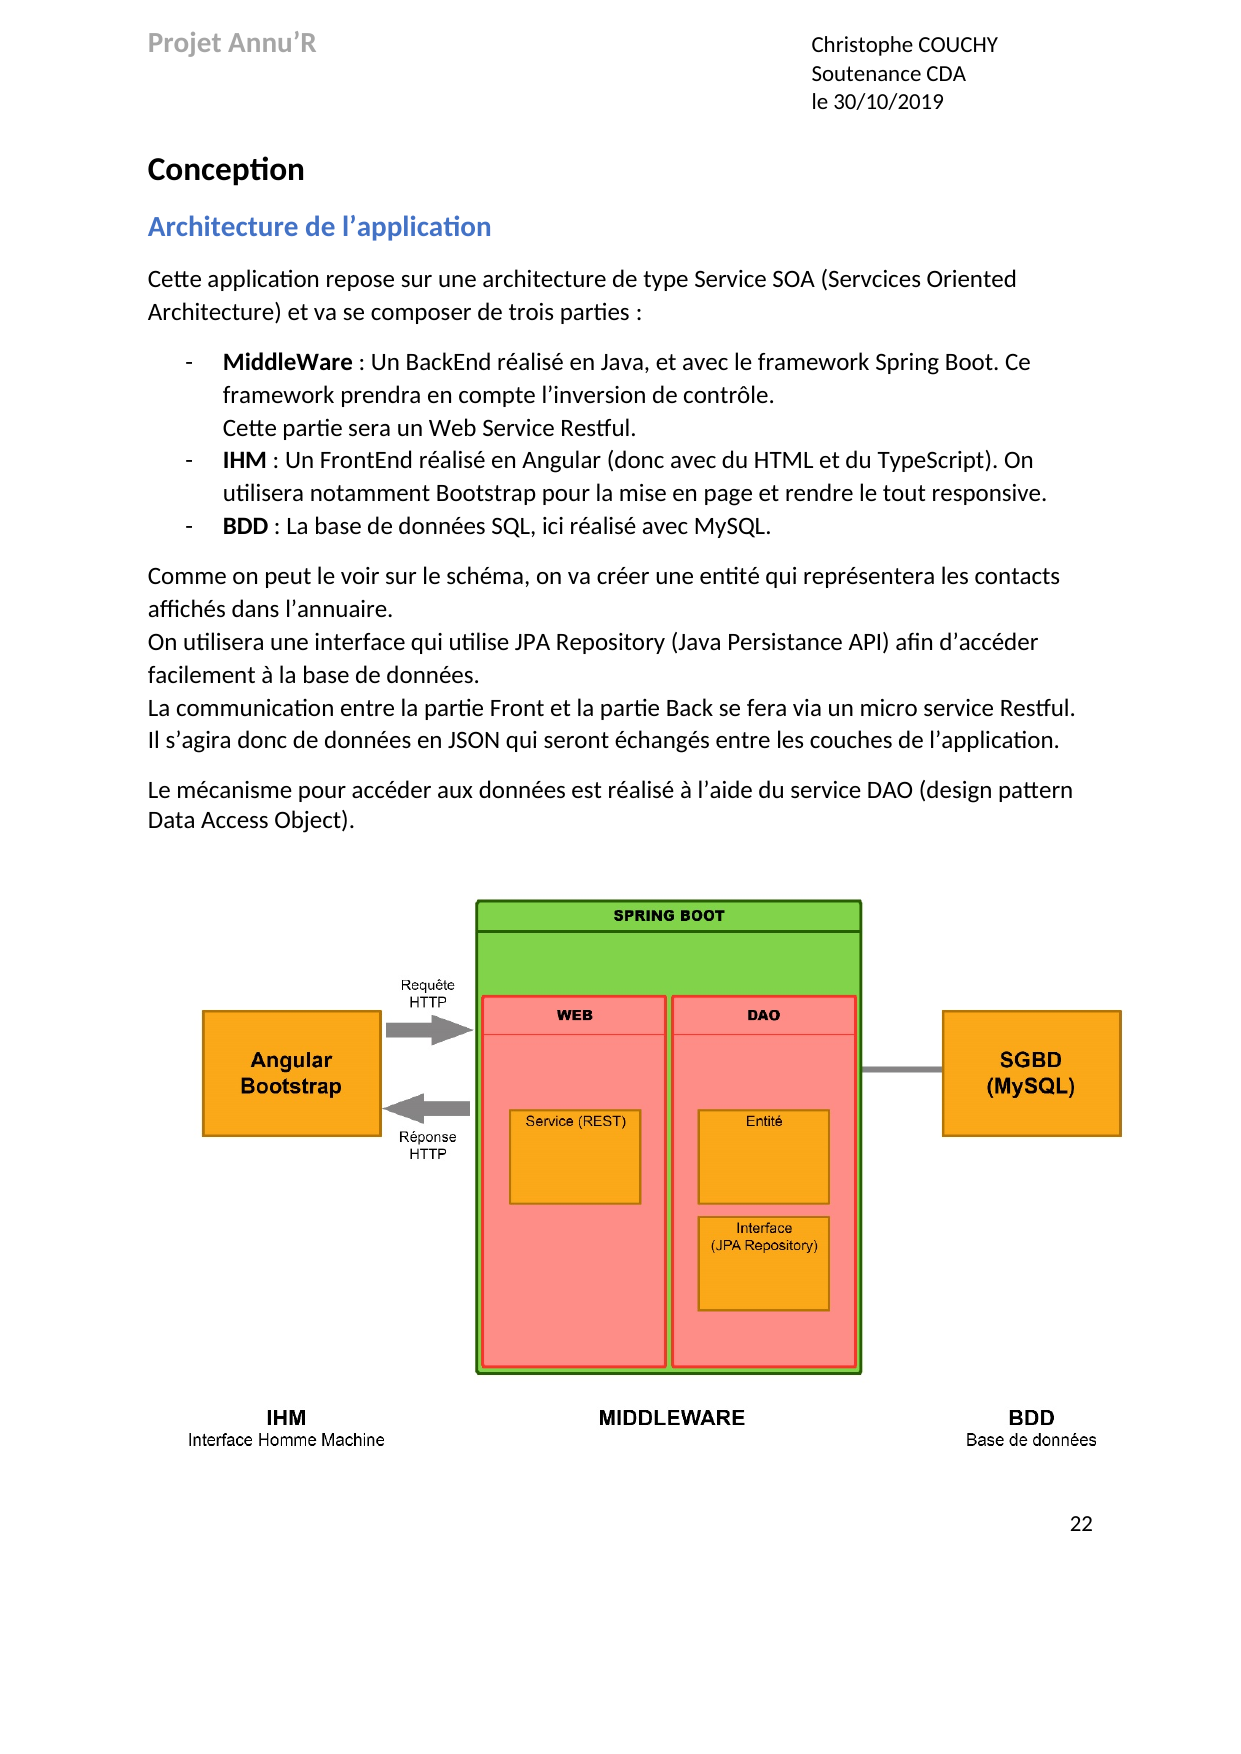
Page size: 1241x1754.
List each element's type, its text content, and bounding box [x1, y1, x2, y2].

picture [147, 882, 1157, 1457]
list IHM : Un FrontEnd réalisé en Angular (donc avec du HTML et du TypeScript). On utilisera notamment Bootstrap pour la mise en page et rendre le tout responsive. [185, 444, 1093, 508]
list MiddleWare : Un BackEnd réalisé en Java, et avec le framework Spring Boot. Ce framework prendra en compte l’inversion de contrôle. Cette partie sera un Web Service Restful. [185, 346, 1093, 442]
text Le mécanisme pour accéder aux données est réalisé à l’aide du service DAO (design pattern Data Access Object). [148, 774, 1093, 835]
list BDD : La base de données SQL, ici réalisé avec MySQL. [185, 510, 1093, 541]
text Comme on peut le voir sur le schéma, on va créer une entité qui représentera les contacts affichés dans l’annuaire. On utilisera une interface qui utilise JPA Repository (Java Persistance API) afin d’accéder facilement à la base de données. La communication entre la partie Front et la partie Back se fera via un micro service Restful. Il s’agira donc de données en JSON qui seront échangés entre les couches de l’application. [148, 560, 1093, 755]
text Architecture de l’application [148, 208, 1093, 244]
text Cette application repose sur une architecture de type Service SOA (Servcices Oriented Architecture) et va se composer de trois parties : [148, 263, 1093, 327]
text Conception [148, 148, 1093, 188]
